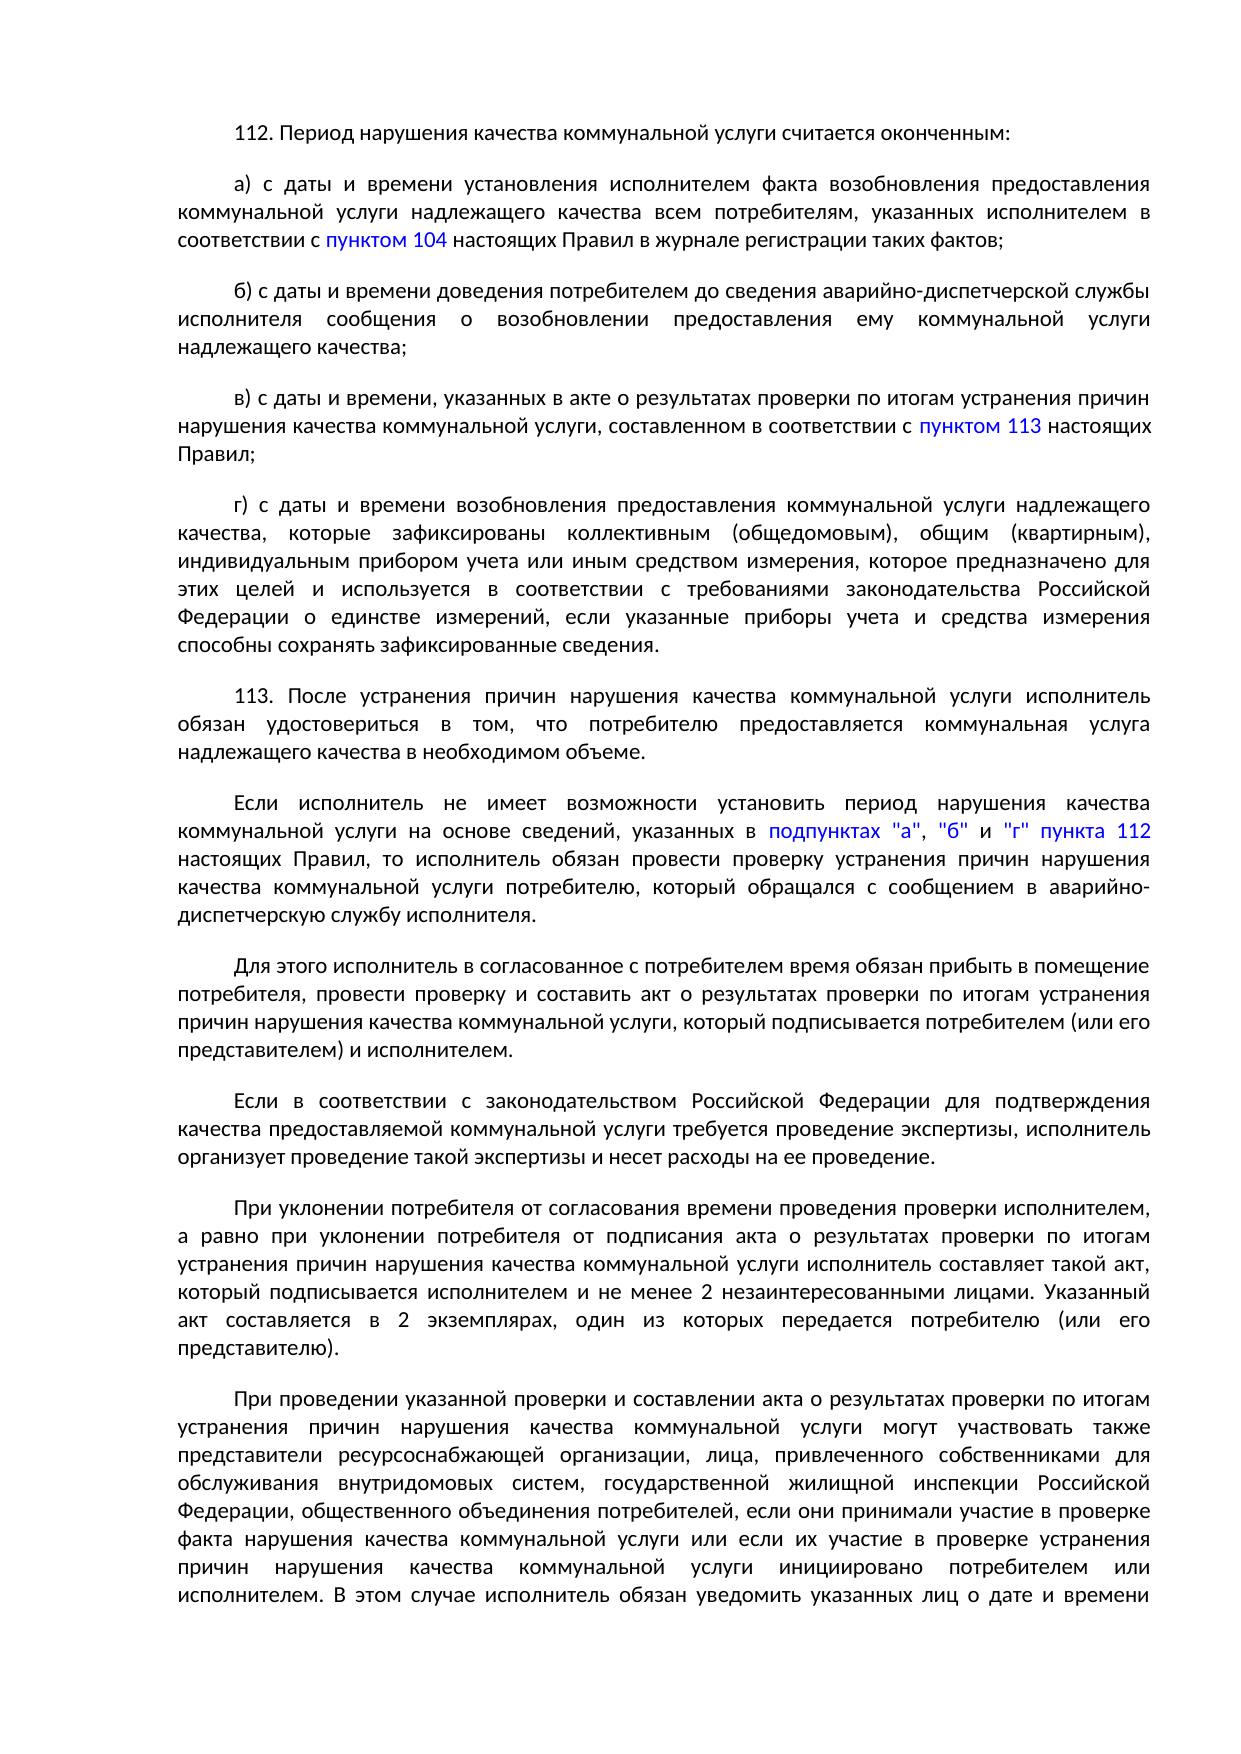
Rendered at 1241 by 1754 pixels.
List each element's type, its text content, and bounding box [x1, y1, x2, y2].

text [177, 1384, 1152, 1608]
text 112. Период нарушения качества коммунальной услуги считается оконченным: [177, 118, 1152, 146]
text б) с даты и времени доведения потребителем до сведения аварийно-диспетчерской службы исполнителя сообщения о возобновлении предоставления ему коммунальной услуги надлежащего качества; [177, 276, 1152, 360]
text Для этого исполнитель в согласованное с потребителем время обязан прибыть в помещение потребителя, провести проверку и составить акт о результатах проверки по итогам устранения причин нарушения качества коммунальной услуги, который подписывается потребителем (или его представителем) и исполнителем. [177, 951, 1152, 1063]
text Если исполнитель не имеет возможности установить период нарушения качества коммунальной услуги на основе сведений, указанных в подпунктах "а", "б" и "г" пункта 112 настоящих Правил, то исполнитель обязан провести проверку устранения причин нарушения качества коммунальной услуги потребителю, который обращался с сообщением в аварийно-диспетчерскую службу исполнителя. [177, 788, 1152, 928]
text Если в соответствии с законодательством Российской Федерации для подтверждения качества предоставляемой коммунальной услуги требуется проведение экспертизы, исполнитель организует проведение такой экспертизы и несет расходы на ее проведение. [177, 1086, 1152, 1170]
text в) с даты и времени, указанных в акте о результатах проверки по итогам устранения причин нарушения качества коммунальной услуги, составленном в соответствии с пунктом 113 настоящих Правил; [177, 383, 1152, 467]
text 113. После устранения причин нарушения качества коммунальной услуги исполнитель обязан удостовериться в том, что потребителю предоставляется коммунальная услуга надлежащего качества в необходимом объеме. [177, 681, 1152, 765]
text При уклонении потребителя от согласования времени проведения проверки исполнителем, а равно при уклонении потребителя от подписания акта о результатах проверки по итогам устранения причин нарушения качества коммунальной услуги исполнитель составляет такой акт, который подписывается исполнителем и не менее 2 незаинтересованными лицами. Указанный акт составляется в 2 экземплярах, один из которых передается потребителю (или его представителю). [177, 1193, 1152, 1361]
text г) с даты и времени возобновления предоставления коммунальной услуги надлежащего качества, которые зафиксированы коллективным (общедомовым), общим (квартирным), индивидуальным прибором учета или иным средством измерения, которое предназначено для этих целей и используется в соответствии с требованиями законодательства Российской Федерации о единстве измерений, если указанные приборы учета и средства измерения способны сохранять зафиксированные сведения. [177, 490, 1152, 658]
text а) с даты и времени установления исполнителем факта возобновления предоставления коммунальной услуги надлежащего качества всем потребителям, указанных исполнителем в соответствии с пунктом 104 настоящих Правил в журнале регистрации таких фактов; [177, 169, 1152, 253]
